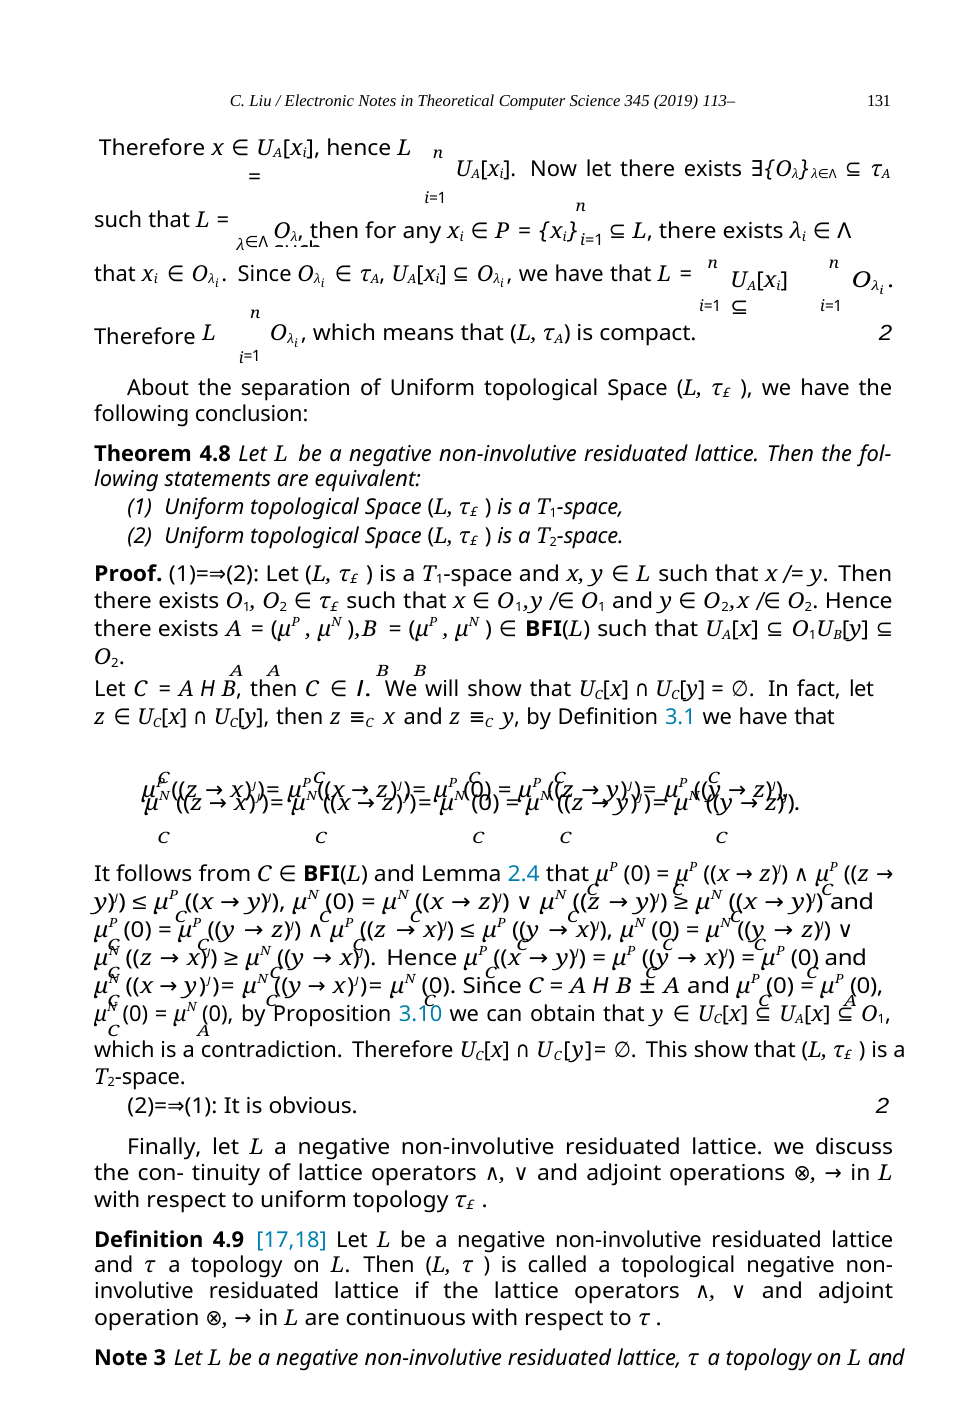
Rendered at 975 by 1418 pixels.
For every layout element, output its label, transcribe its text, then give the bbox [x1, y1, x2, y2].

text Note 3 Let L be a negative non-involutive residuated lattice, τ a topology on L and [94, 1342, 935, 1372]
text Proof. (1)=⇒(2): Let (L, τ£ ) is a T1-space and x, y ∈ L such that x /= y. Then there exists O1, O2 ∈ τ£ such that x ∈ O1,y /∈ O1 and y ∈ O2,x /∈ O2. Hence there exists A = (μP , μN ),B = (μP , μN ) ∈ BFI(L) such that UA[x] ⊆ O1UB[y] ⊆ O2. [94, 559, 893, 670]
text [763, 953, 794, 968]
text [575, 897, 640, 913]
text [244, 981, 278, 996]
text Finally, let L a negative non-involutive residuated lattice. we discuss the con- tinuity of lattice operators ∧, ∨ and adjoint operations ⊗, → in L with respect to uniform topology τ£ . [94, 1133, 893, 1214]
text C C C C C [110, 968, 278, 981]
text n [575, 194, 935, 216]
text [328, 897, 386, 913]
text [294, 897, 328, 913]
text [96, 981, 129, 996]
text C A [107, 1024, 935, 1039]
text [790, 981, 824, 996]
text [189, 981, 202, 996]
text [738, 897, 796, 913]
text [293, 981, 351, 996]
text About the separation of Uniform topological Space (L, τ£ ), we have the following conclusion: [94, 374, 893, 428]
text Oλi . [852, 264, 935, 298]
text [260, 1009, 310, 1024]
text z ∈ UC[x] ∩ UC[y], then z ≡C x and z ≡C y, by Definition 3.1 we have that [94, 701, 935, 731]
text n [243, 301, 693, 323]
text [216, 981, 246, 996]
text i=1 [820, 295, 848, 316]
text C C C C A [110, 996, 274, 1009]
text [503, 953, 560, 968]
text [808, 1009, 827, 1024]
text C C C C C [272, 968, 935, 981]
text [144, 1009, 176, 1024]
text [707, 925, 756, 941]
list Uniform topological Space (L, τ£ ) is a T1-space, [127, 493, 935, 520]
text i=1 [699, 295, 727, 316]
text C C C C C [157, 827, 935, 848]
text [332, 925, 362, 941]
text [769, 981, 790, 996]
list Uniform topological Space (L, τ£ ) is a T2-space. [127, 520, 935, 549]
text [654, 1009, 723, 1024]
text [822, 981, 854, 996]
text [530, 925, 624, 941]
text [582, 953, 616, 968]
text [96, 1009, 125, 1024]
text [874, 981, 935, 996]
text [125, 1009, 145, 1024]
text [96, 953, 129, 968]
text n [707, 257, 727, 271]
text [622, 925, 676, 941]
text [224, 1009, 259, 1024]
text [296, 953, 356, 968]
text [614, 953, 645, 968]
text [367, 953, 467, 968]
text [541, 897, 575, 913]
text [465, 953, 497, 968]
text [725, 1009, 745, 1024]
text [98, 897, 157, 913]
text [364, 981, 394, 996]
text UA[xi]. Now let there exists ∃{Oλ}λ∈Λ ⊆ τA [455, 152, 935, 182]
text n [829, 257, 848, 271]
text Definition 4.9 [17,18] Let L be a negative non-involutive residuated lattice and τ a topology on L. Then (L, τ ) is called a topological negative non-involutive residuated lattice if the lattice operators ∧, ∨ and adjoint operation ⊗, → in L are continuous with respect to τ . [94, 1226, 893, 1331]
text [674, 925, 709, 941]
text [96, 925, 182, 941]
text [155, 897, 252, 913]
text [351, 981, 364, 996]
text It follows from C ∈ BFI(L) and Lemma 2.4 that μP (0) = μP ((x → z)j) ∧ μP ((z → [94, 866, 935, 885]
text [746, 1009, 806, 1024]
text (2)=⇒(1): It is obvious. 2 [127, 1090, 935, 1119]
text which is a contradiction. Therefore UC[x] ∩ UC[y]= ∅. This show that (L, τ£ ) is a [94, 1039, 935, 1062]
text Let C = A H B, then C ∈ I. We will show that UC[x] ∩ UC[y] = ∅. In fact, let [94, 679, 935, 701]
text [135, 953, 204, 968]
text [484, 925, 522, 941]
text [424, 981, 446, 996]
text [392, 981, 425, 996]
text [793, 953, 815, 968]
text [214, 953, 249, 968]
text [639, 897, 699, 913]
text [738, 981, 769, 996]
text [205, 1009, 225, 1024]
text C C C C A [268, 996, 935, 1009]
text μN (0) = μN (0), by Proposition 3.10 we can obtain that y ∈ UC[x] ⊆ UA[x] ⊆ O1, [312, 1009, 655, 1024]
text T2-space. [94, 1062, 935, 1090]
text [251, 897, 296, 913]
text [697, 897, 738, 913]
text Therefore x ∈ UA[xi], hence L = [94, 131, 416, 191]
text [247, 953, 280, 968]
text n i=1 [424, 142, 452, 208]
text μP ((z → x)j)= μP ((x → z)j)= μP (0) = μP ((z → y)j)= μP ((y → z)j), [126, 752, 935, 804]
text UA[xi] ⊆ [730, 264, 814, 319]
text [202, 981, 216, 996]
text that xi ∈ Oλi . Since Oλi ∈ τA, UA[xi] ⊆ Oλi , we have that L = [94, 257, 693, 291]
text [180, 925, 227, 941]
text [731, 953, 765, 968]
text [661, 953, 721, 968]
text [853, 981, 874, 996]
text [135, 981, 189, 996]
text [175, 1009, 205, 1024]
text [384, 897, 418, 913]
text Theorem 4.8 Let L be a negative non-involutive residuated lattice. Then the fol- lowing statements are equivalent: [94, 440, 893, 493]
